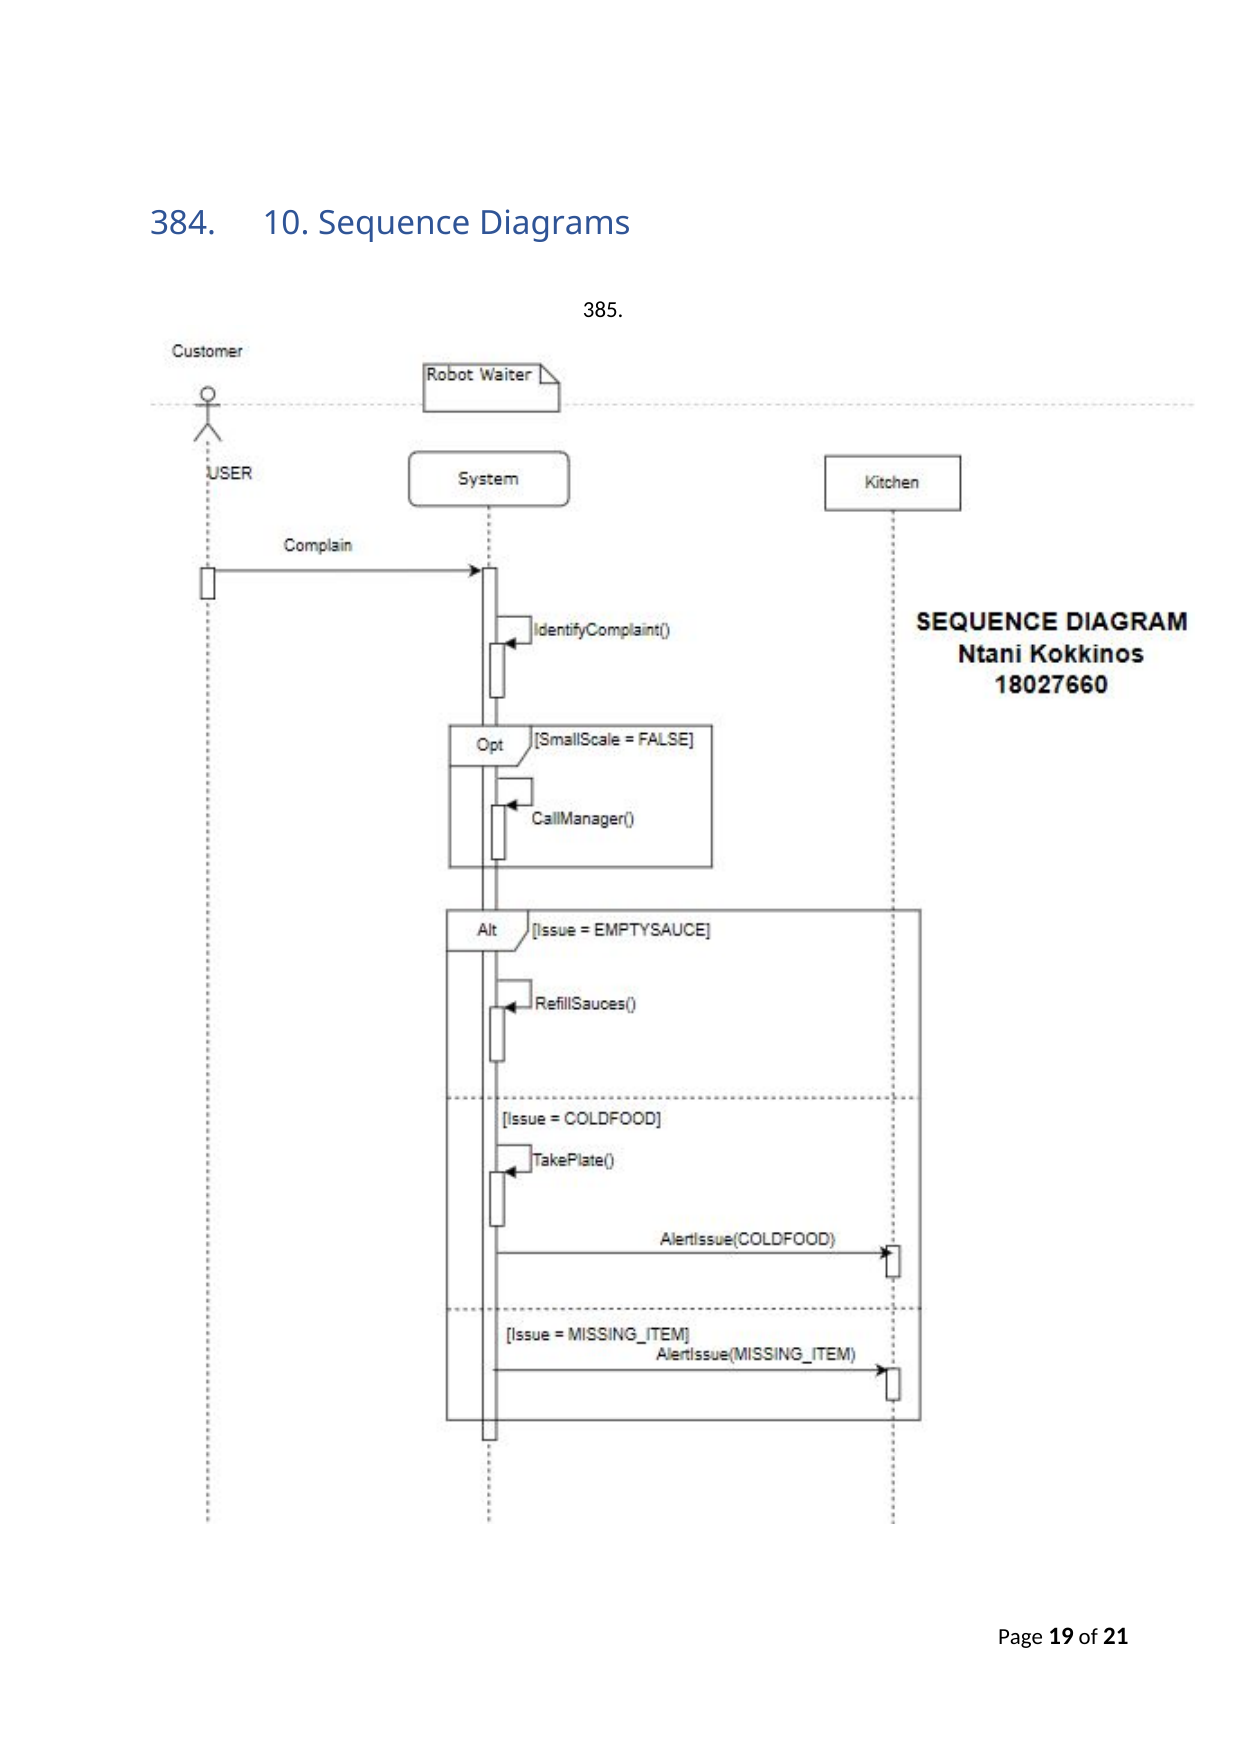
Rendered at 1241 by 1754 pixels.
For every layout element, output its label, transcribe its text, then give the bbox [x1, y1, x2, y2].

picture [149, 325, 1196, 1524]
subtitle 10. Sequence Diagrams [150, 199, 1128, 244]
